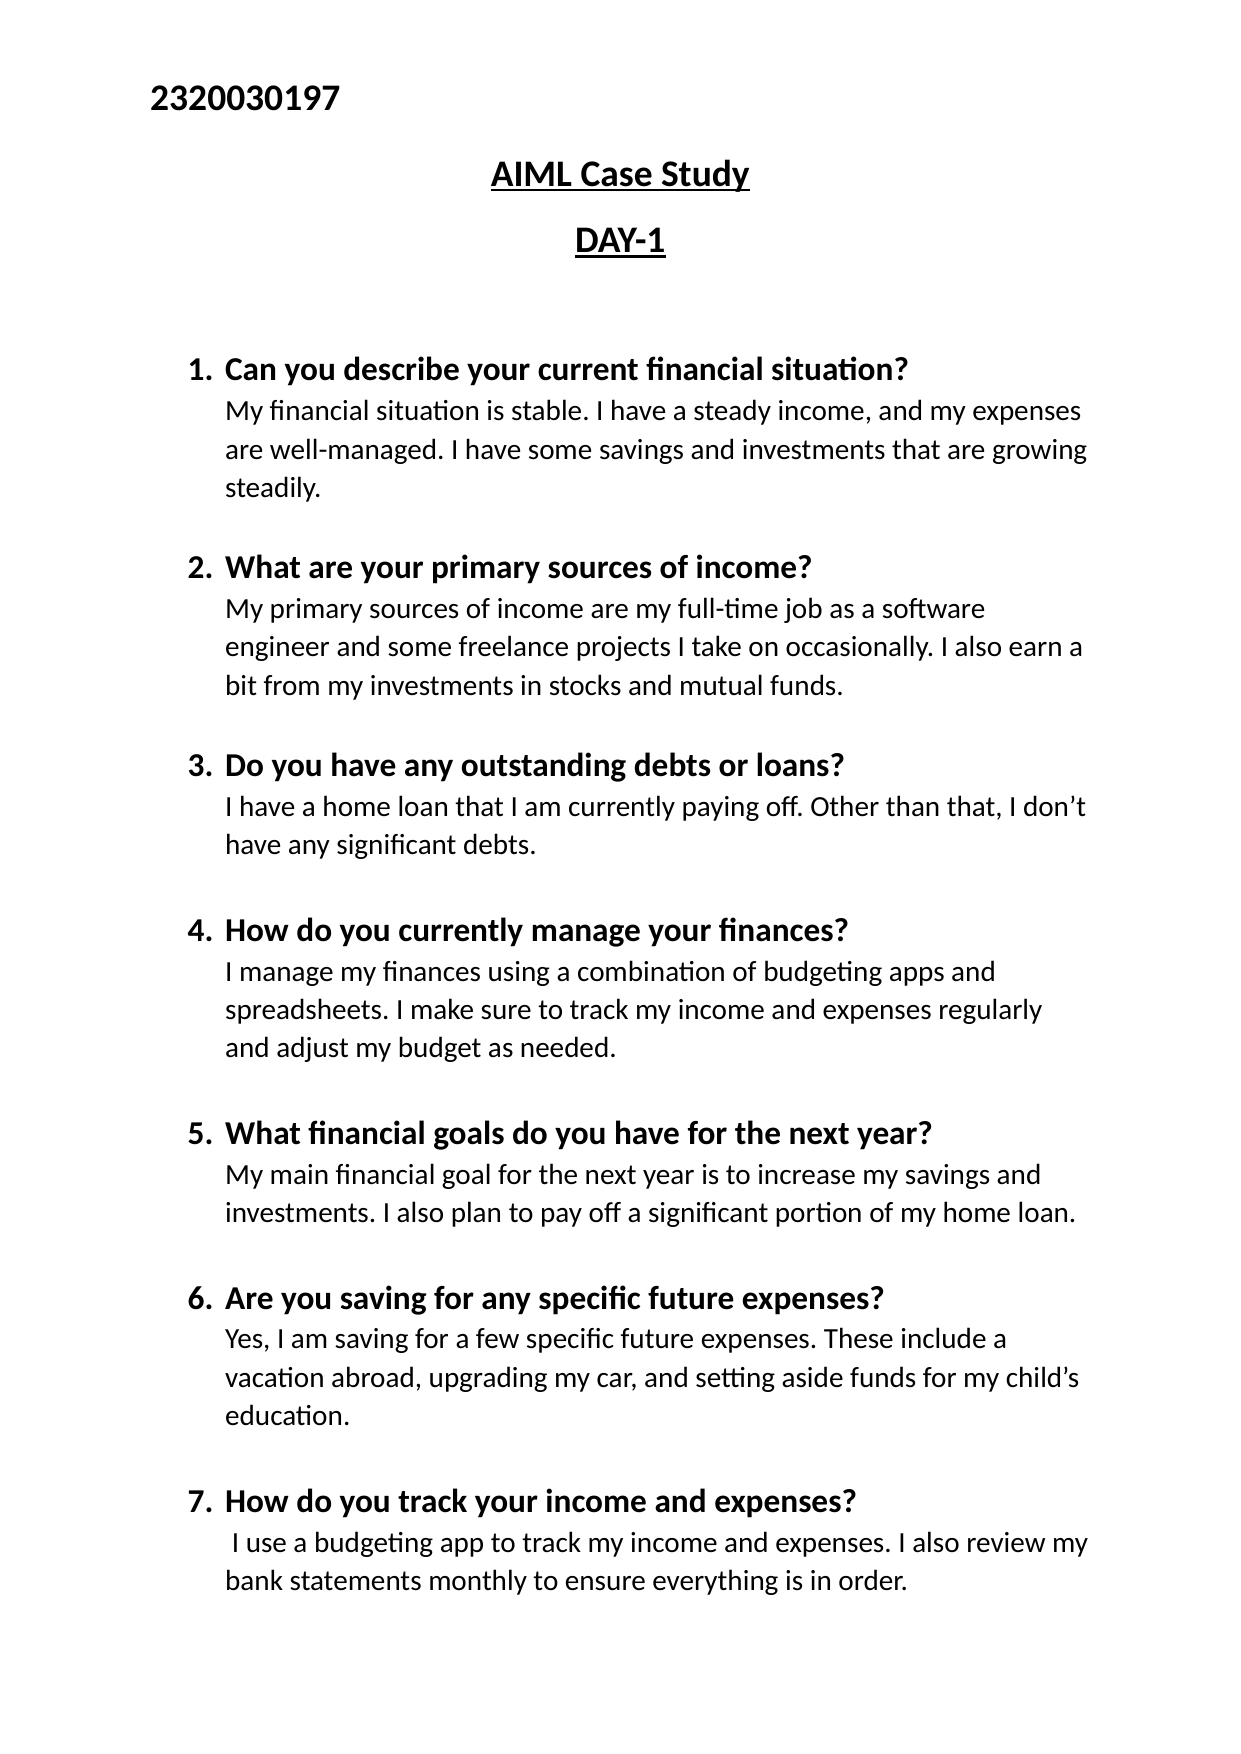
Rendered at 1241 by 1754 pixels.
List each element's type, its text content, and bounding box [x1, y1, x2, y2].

list Can you describe your current financial situation? [187, 348, 1090, 389]
list Yes, I am saving for a few specific future expenses. These include a vacation abroad, upgrading my car, and setting aside funds for my child’s education. [225, 1321, 1090, 1433]
list My primary sources of income are my full-time job as a software engineer and some freelance projects I take on occasionally. I also earn a bit from my investments in stocks and mutual funds. [225, 590, 1090, 703]
list Do you have any outstanding debts or loans? [187, 744, 1090, 784]
list Are you saving for any specific future expenses? [187, 1277, 1090, 1317]
list My financial situation is stable. I have a steady income, and my expenses are well-managed. I have some savings and investments that are growing steadily. [225, 392, 1090, 505]
list I have a home loan that I am currently paying off. Other than that, I don’t have any significant debts. [225, 788, 1090, 862]
text DAY-1 [150, 216, 1090, 262]
list What are your primary sources of income? [187, 546, 1090, 587]
list I use a budgeting app to track my income and expenses. I also review my bank statements monthly to ensure everything is in order. [225, 1524, 1090, 1598]
list What financial goals do you have for the next year? [187, 1112, 1090, 1153]
list How do you track your income and expenses? [187, 1480, 1090, 1521]
list How do you currently manage your finances? [187, 909, 1090, 949]
text AIML Case Study [150, 150, 1090, 196]
list My main financial goal for the next year is to increase my savings and investments. I also plan to pay off a significant portion of my home loan. [225, 1156, 1090, 1230]
list I manage my finances using a combination of budgeting apps and spreadsheets. I make sure to track my income and expenses regularly and adjust my budget as needed. [225, 953, 1090, 1065]
